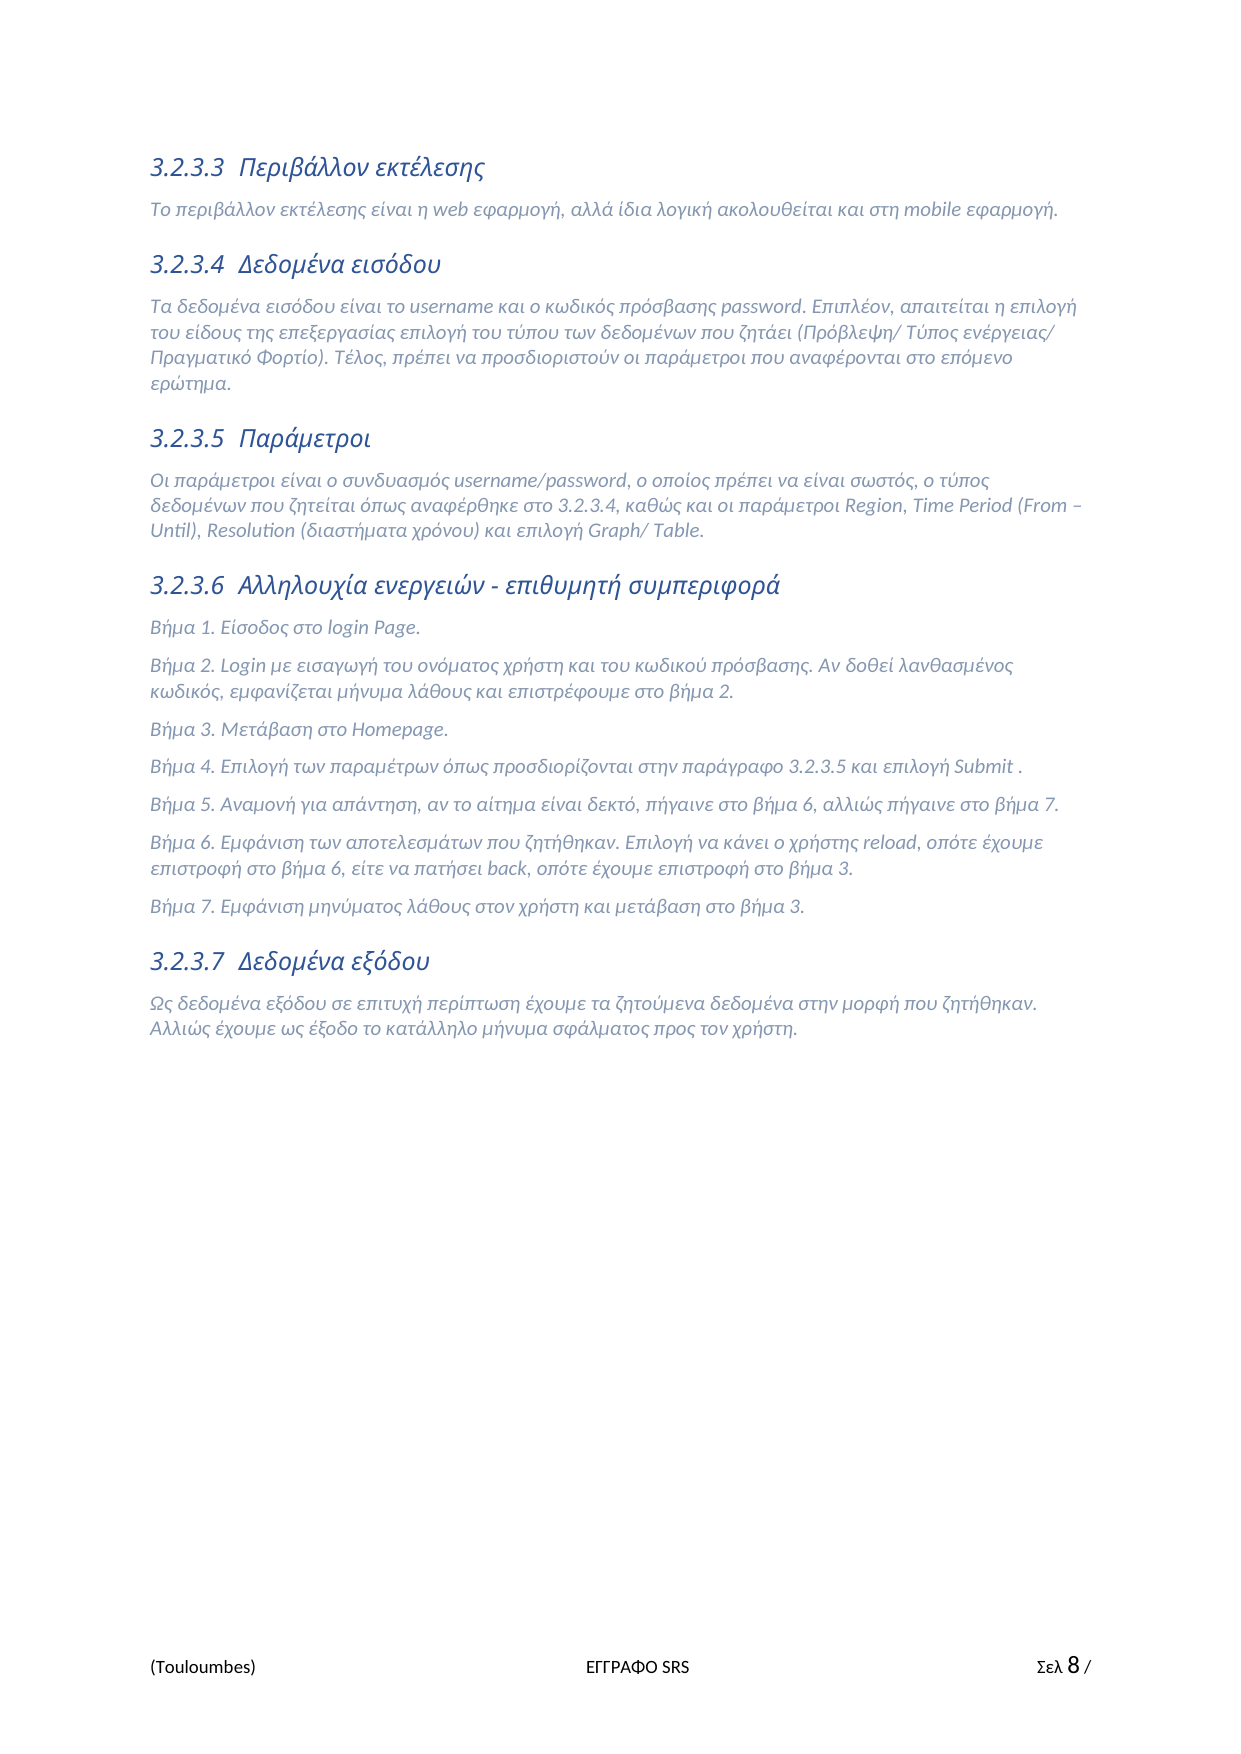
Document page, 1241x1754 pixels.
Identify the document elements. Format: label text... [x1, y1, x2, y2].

text Το περιβάλλον εκτέλεσης είναι η web εφαρμογή, αλλά ίδια λογική ακολουθείται και στη mobile εφαρμογή. [150, 197, 1090, 222]
text Ως δεδομένα εξόδου σε επιτυχή περίπτωση έχουμε τα ζητούμενα δεδομένα στην μορφή που ζητήθηκαν. Αλλιώς έχουμε ως έξοδο το κατάλληλο μήνυμα σφάλματος προς τον χρήστη. [150, 990, 1090, 1041]
subtitle 3.2.3.6 Αλληλουχία ενεργειών - επιθυμητή συμπεριφορά [150, 568, 1090, 602]
text Βήμα 2. Login με εισαγωγή του ονόματος χρήστη και του κωδικού πρόσβασης. Αν δοθεί λανθασμένος κωδικός, εμφανίζεται μήνυμα λάθους και επιστρέφουμε στο βήμα 2. [150, 652, 1090, 703]
subtitle 3.2.3.7 Δεδομένα εξόδου [150, 943, 1090, 977]
subtitle 3.2.3.3 Περιβάλλον εκτέλεσης [150, 150, 1090, 184]
text Βήμα 4. Επιλογή των παραμέτρων όπως προσδιορίζονται στην παράγραφο 3.2.3.5 και επιλογή Submit . [150, 754, 1090, 779]
text Βήμα 3. Μετάβαση στο Homepage. [150, 716, 1090, 741]
text Βήμα 5. Αναμονή για απάντηση, αν το αίτημα είναι δεκτό, πήγαινε στο βήμα 6, αλλιώς πήγαινε στο βήμα 7. [150, 792, 1090, 817]
subtitle 3.2.3.4 Δεδομένα εισόδου [150, 247, 1090, 281]
text Βήμα 7. Εμφάνιση μηνύματος λάθους στον χρήστη και μετάβαση στο βήμα 3. [150, 893, 1090, 918]
subtitle 3.2.3.5 Παράμετροι [150, 420, 1090, 454]
text Βήμα 6. Εμφάνιση των αποτελεσμάτων που ζητήθηκαν. Επιλογή να κάνει ο χρήστης reload, οπότε έχουμε επιστροφή στο βήμα 6, είτε να πατήσει back, οπότε έχουμε επιστροφή στο βήμα 3. [150, 829, 1090, 880]
text Οι παράμετροι είναι ο συνδυασμός username/password, ο οποίος πρέπει να είναι σωστός, ο τύπος δεδομένων που ζητείται όπως αναφέρθηκε στο 3.2.3.4, καθώς και οι παράμετροι Region, Time Period (From – Until), Resolution (διαστήματα χρόνου) και επιλογή Graph/ Table. [150, 467, 1090, 543]
text Τα δεδομένα εισόδου είναι το username και ο κωδικός πρόσβασης password. Επιπλέον, απαιτείται η επιλογή του είδους της επεξεργασίας επιλογή του τύπου των δεδομένων που ζητάει (Πρόβλεψη/ Τύπος ενέργειας/ Πραγματικό Φορτίο). Τέλος, πρέπει να προσδιοριστούν οι παράμετροι που αναφέρονται στο επόμενο ερώτημα. [150, 293, 1090, 395]
text Βήμα 1. Είσοδος στο login Page. [150, 614, 1090, 640]
